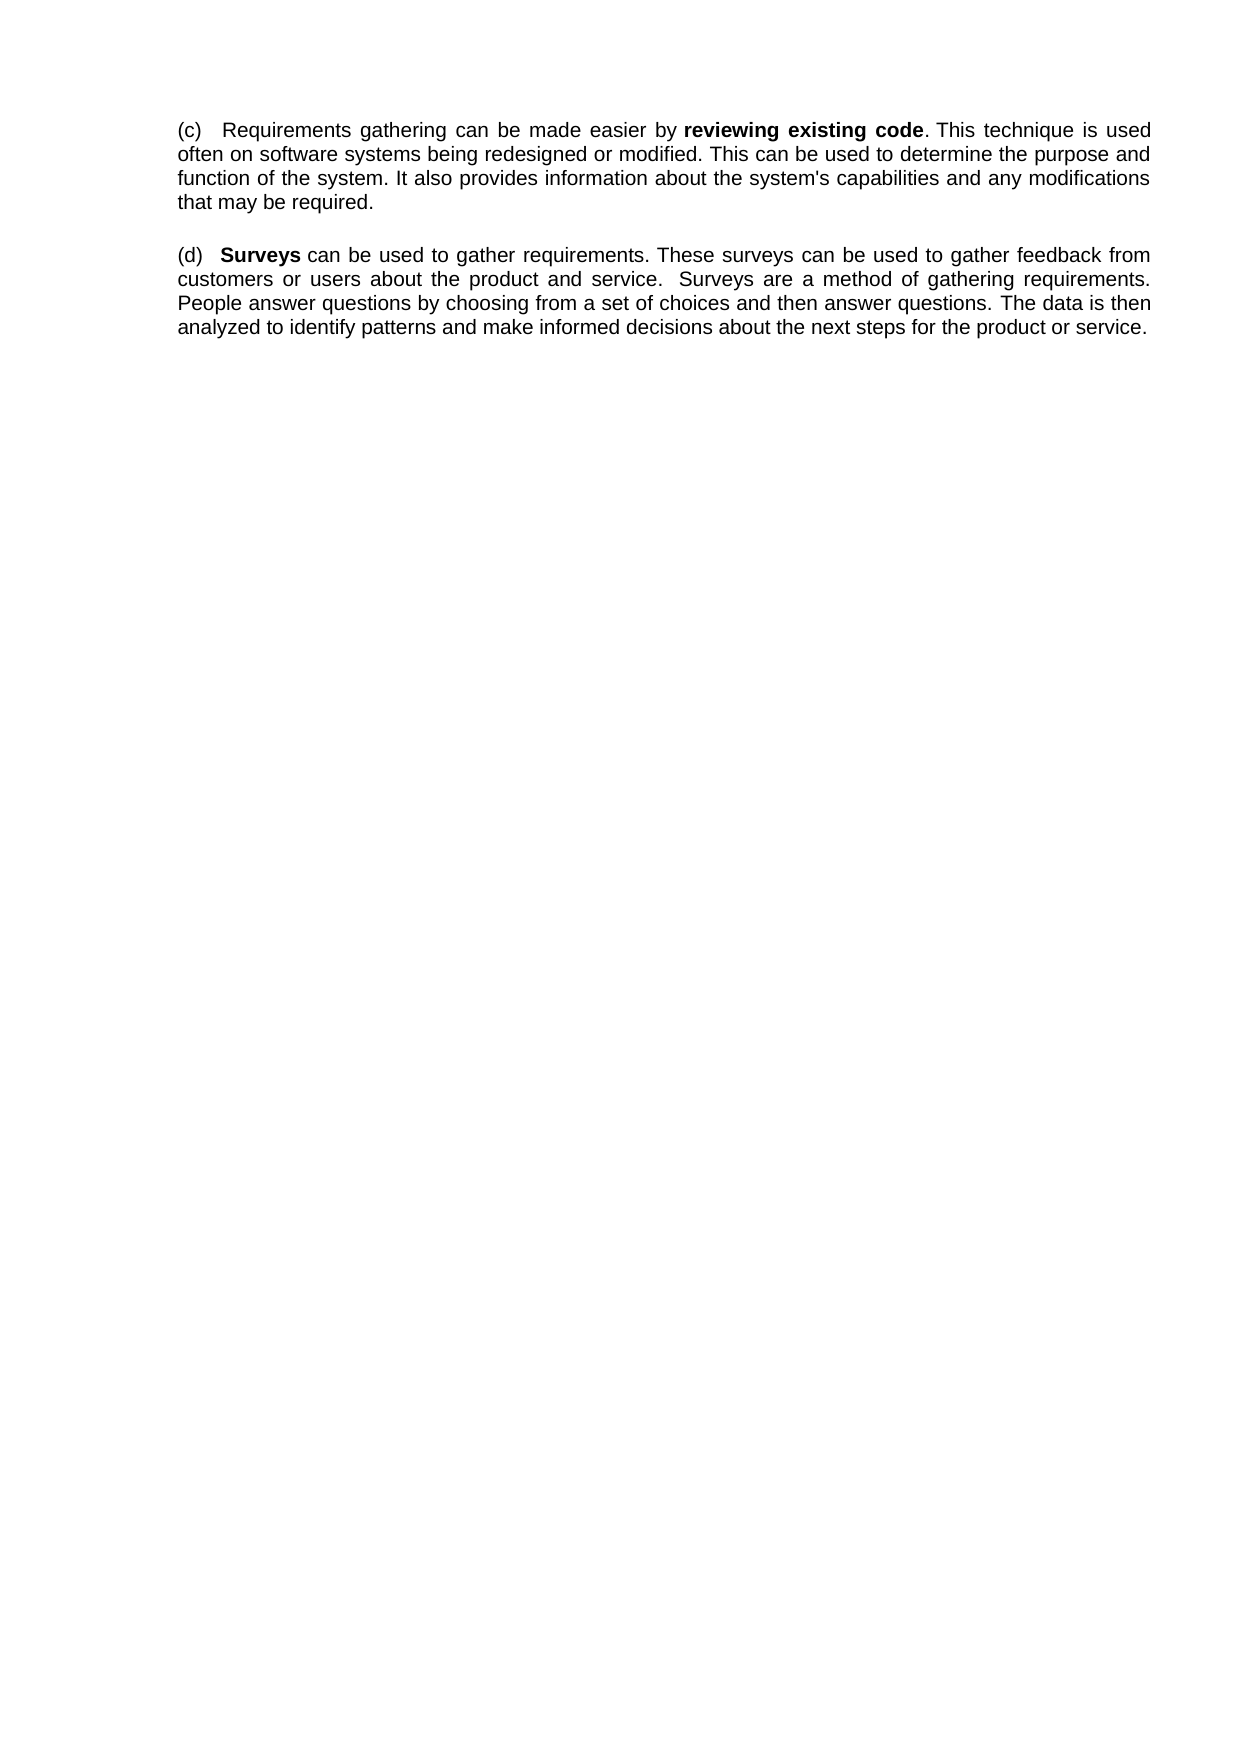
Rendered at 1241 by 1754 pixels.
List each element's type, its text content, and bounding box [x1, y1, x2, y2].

text (c) Requirements gathering can be made easier by reviewing existing code. This technique is used often on software systems being redesigned or modified. This can be used to determine the purpose and function of the system. It also provides information about the system's capabilities and any modifications that may be required. [177, 118, 1152, 214]
text (d) Surveys can be used to gather requirements. These surveys can be used to gather feedback from customers or users about the product and service. Surveys are a method of gathering requirements. People answer questions by choosing from a set of choices and then answer questions. The data is then analyzed to identify patterns and make informed decisions about the next steps for the product or service. [177, 243, 1152, 339]
